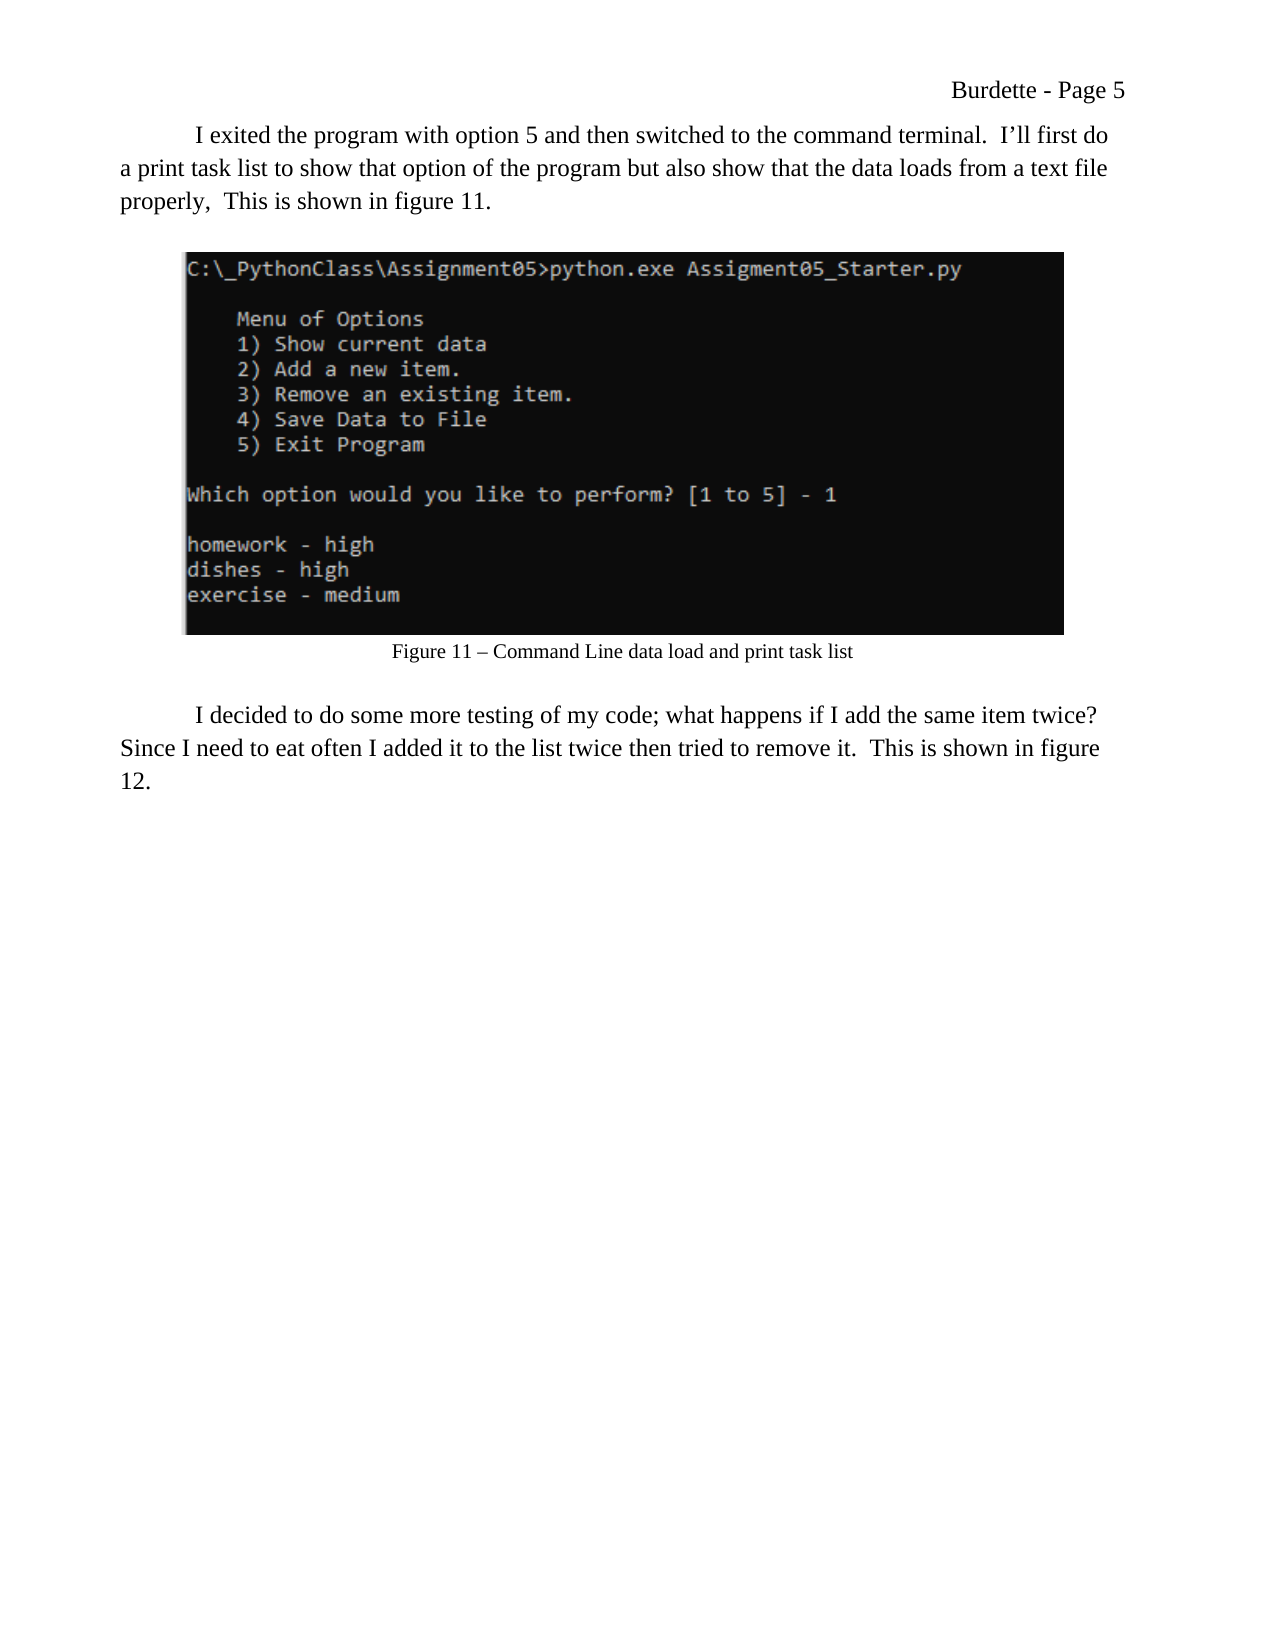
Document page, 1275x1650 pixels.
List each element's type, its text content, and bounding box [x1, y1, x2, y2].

text Figure 11 – Command Line data load and print task list [120, 639, 1125, 663]
text I decided to do some more testing of my code; what happens if I add the same item twice? Since I need to eat often I added it to the list twice then tried to remove it. This is shown in figure 12. [120, 700, 1125, 794]
picture [181, 252, 1064, 635]
